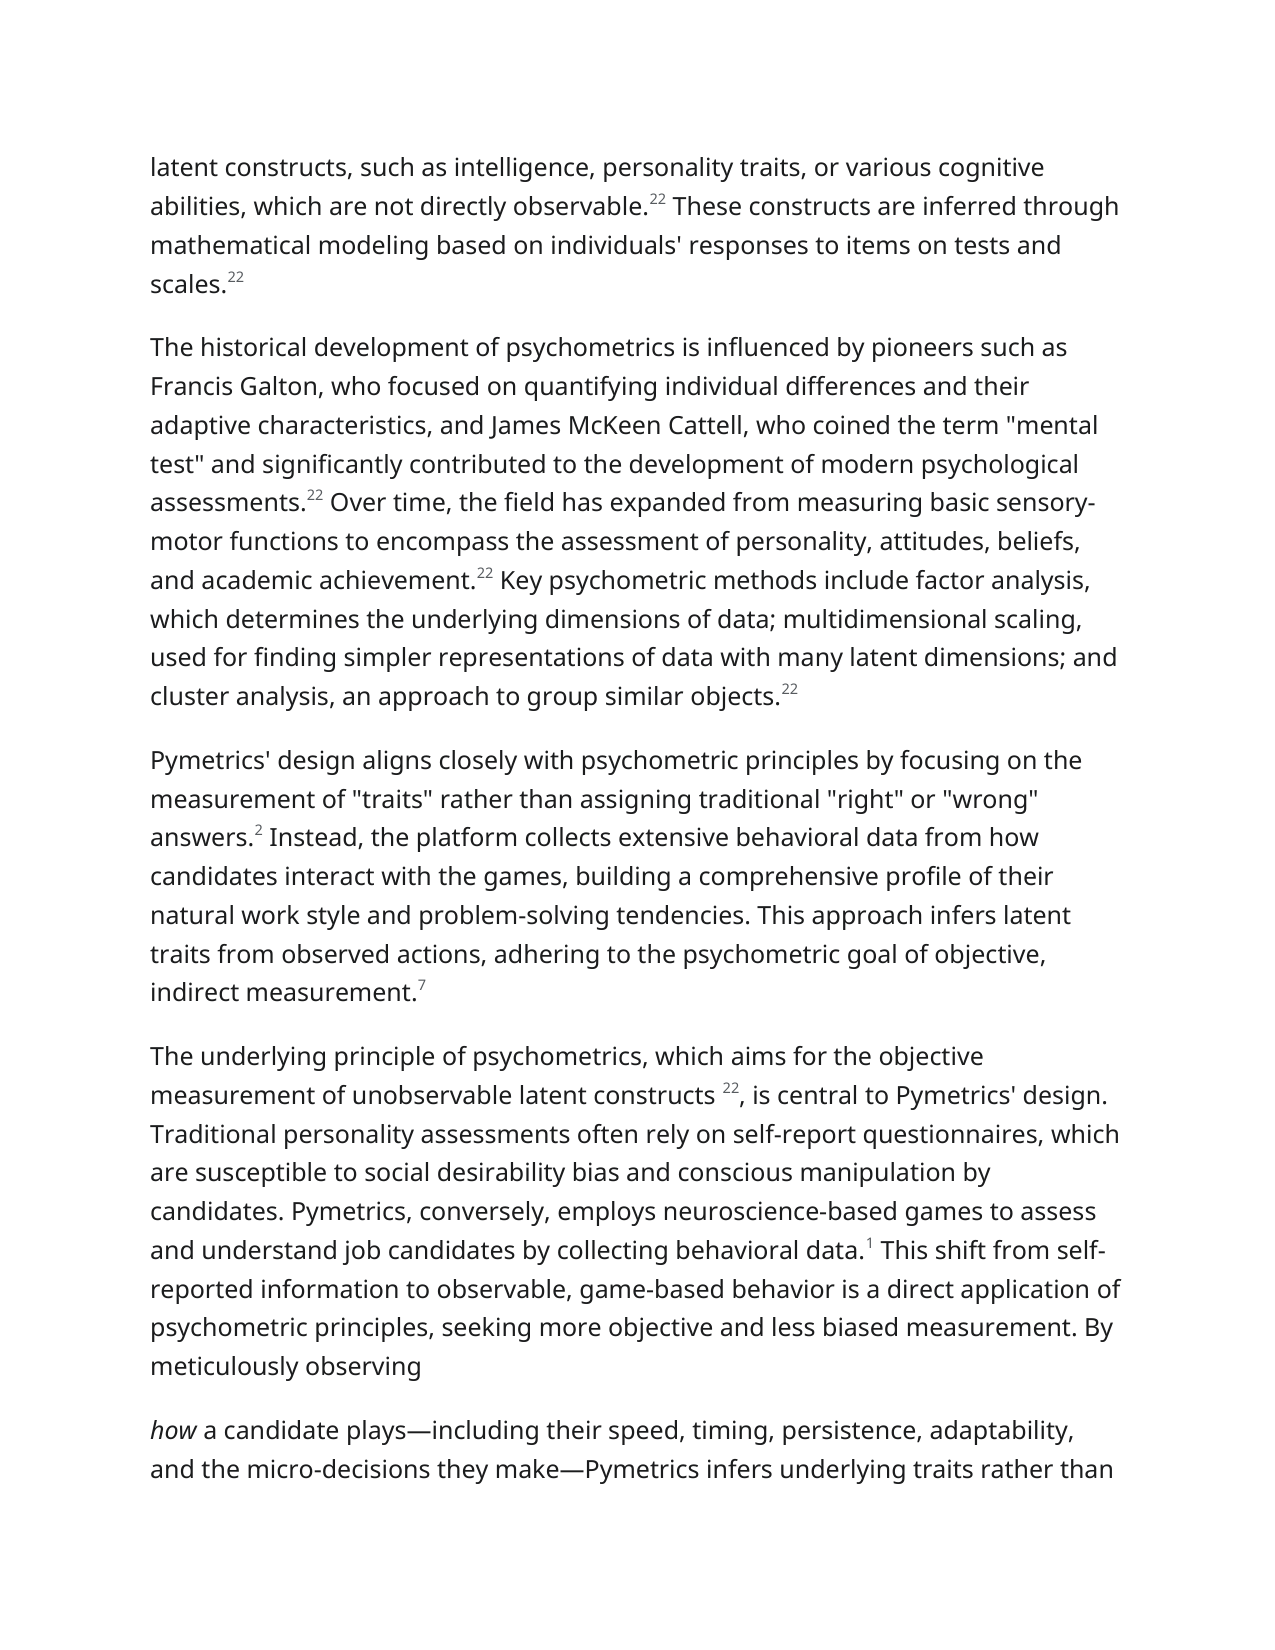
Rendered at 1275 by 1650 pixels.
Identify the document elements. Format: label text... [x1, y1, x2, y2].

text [150, 1412, 1125, 1485]
text Pymetrics' design aligns closely with psychometric principles by focusing on the measurement of "traits" rather than assigning traditional "right" or "wrong" answers.2 Instead, the platform collects extensive behavioral data from how candidates interact with the games, building a comprehensive profile of their natural work style and problem-solving tendencies. This approach infers latent traits from observed actions, adhering to the psychometric goal of objective, indirect measurement.7 [150, 742, 1125, 1009]
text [150, 150, 1125, 300]
text The historical development of psychometrics is influenced by pioneers such as Francis Galton, who focused on quantifying individual differences and their adaptive characteristics, and James McKeen Cattell, who coined the term "mental test" and significantly contributed to the development of modern psychological assessments.22 Over time, the field has expanded from measuring basic sensory-motor functions to encompass the assessment of personality, attitudes, beliefs, and academic achievement.22 Key psychometric methods include factor analysis, which determines the underlying dimensions of data; multidimensional scaling, used for finding simpler representations of data with many latent dimensions; and cluster analysis, an approach to group similar objects.22 [150, 330, 1125, 713]
text The underlying principle of psychometrics, which aims for the objective measurement of unobservable latent constructs 22, is central to Pymetrics' design. Traditional personality assessments often rely on self-report questionnaires, which are susceptible to social desirability bias and conscious manipulation by candidates. Pymetrics, conversely, employs neuroscience-based games to assess and understand job candidates by collecting behavioral data.1 This shift from self-reported information to observable, game-based behavior is a direct application of psychometric principles, seeking more objective and less biased measurement. By meticulously observing [150, 1039, 1125, 1383]
